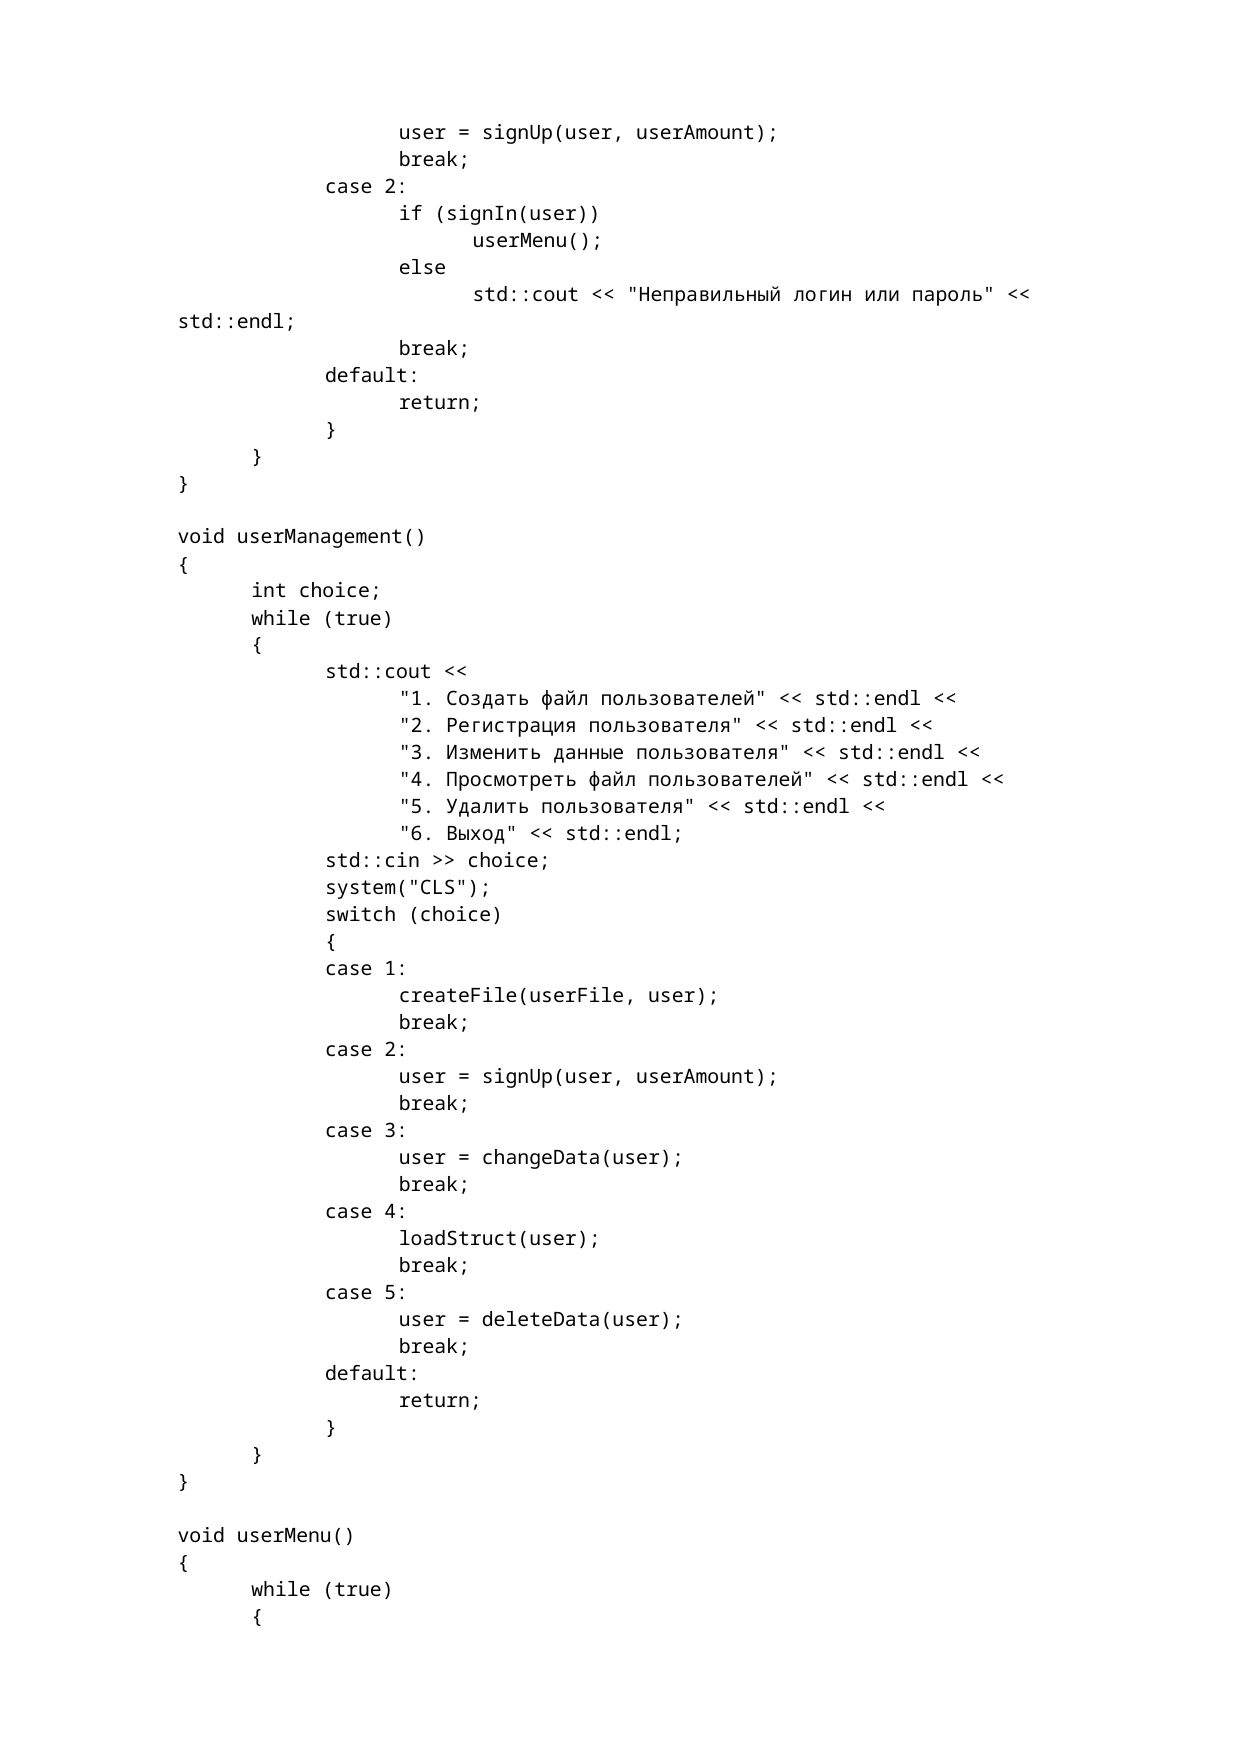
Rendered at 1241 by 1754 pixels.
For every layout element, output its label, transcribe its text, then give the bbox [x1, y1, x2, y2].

text break; [177, 1170, 1152, 1197]
text std::cin >> choice; [177, 847, 1152, 873]
text "5. Удалить пользователя" << std::endl << [177, 793, 1152, 819]
text userMenu(); [177, 226, 1152, 253]
text } [177, 469, 1152, 496]
text } [177, 1467, 1152, 1494]
text break; [177, 1008, 1152, 1035]
text break; [177, 334, 1152, 361]
text } [177, 1413, 1152, 1440]
text void userMenu() [177, 1521, 1152, 1548]
text default: [177, 361, 1152, 388]
text switch (choice) [177, 901, 1152, 927]
text case 1: [177, 954, 1152, 981]
text createFile(userFile, user); [177, 981, 1152, 1008]
text } [177, 415, 1152, 442]
text system("CLS"); [177, 873, 1152, 901]
text return; [177, 1386, 1152, 1413]
text break; [177, 1332, 1152, 1359]
text user = signUp(user, userAmount); [177, 1062, 1152, 1089]
text break; [177, 1251, 1152, 1278]
text return; [177, 388, 1152, 415]
text case 4: [177, 1197, 1152, 1224]
text break; [177, 145, 1152, 172]
text { [177, 927, 1152, 954]
text std::cout << [177, 658, 1152, 685]
text case 2: [177, 172, 1152, 199]
text case 5: [177, 1278, 1152, 1305]
text } [177, 1440, 1152, 1467]
text { [177, 1548, 1152, 1575]
text { [177, 631, 1152, 658]
text void userManagement() [177, 523, 1152, 550]
text } [177, 442, 1152, 469]
text else [177, 253, 1152, 280]
text std::cout << "Неправильный логин или пароль" << std::endl; [177, 280, 1152, 334]
text "1. Создать файл пользователей" << std::endl << [177, 685, 1152, 712]
text break; [177, 1089, 1152, 1116]
text case 2: [177, 1035, 1152, 1062]
text "4. Просмотреть файл пользователей" << std::endl << [177, 766, 1152, 793]
text loadStruct(user); [177, 1224, 1152, 1251]
text while (true) [177, 1575, 1152, 1602]
text { [177, 550, 1152, 577]
text while (true) [177, 604, 1152, 631]
text default: [177, 1359, 1152, 1386]
text int choice; [177, 577, 1152, 604]
text user = signUp(user, userAmount); [177, 118, 1152, 145]
text user = changeData(user); [177, 1143, 1152, 1170]
text "3. Изменить данные пользователя" << std::endl << [177, 739, 1152, 766]
text { [177, 1602, 1152, 1629]
text "6. Выход" << std::endl; [177, 819, 1152, 847]
text "2. Регистрация пользователя" << std::endl << [177, 712, 1152, 739]
text if (signIn(user)) [177, 199, 1152, 226]
text user = deleteData(user); [177, 1305, 1152, 1332]
text case 3: [177, 1116, 1152, 1143]
